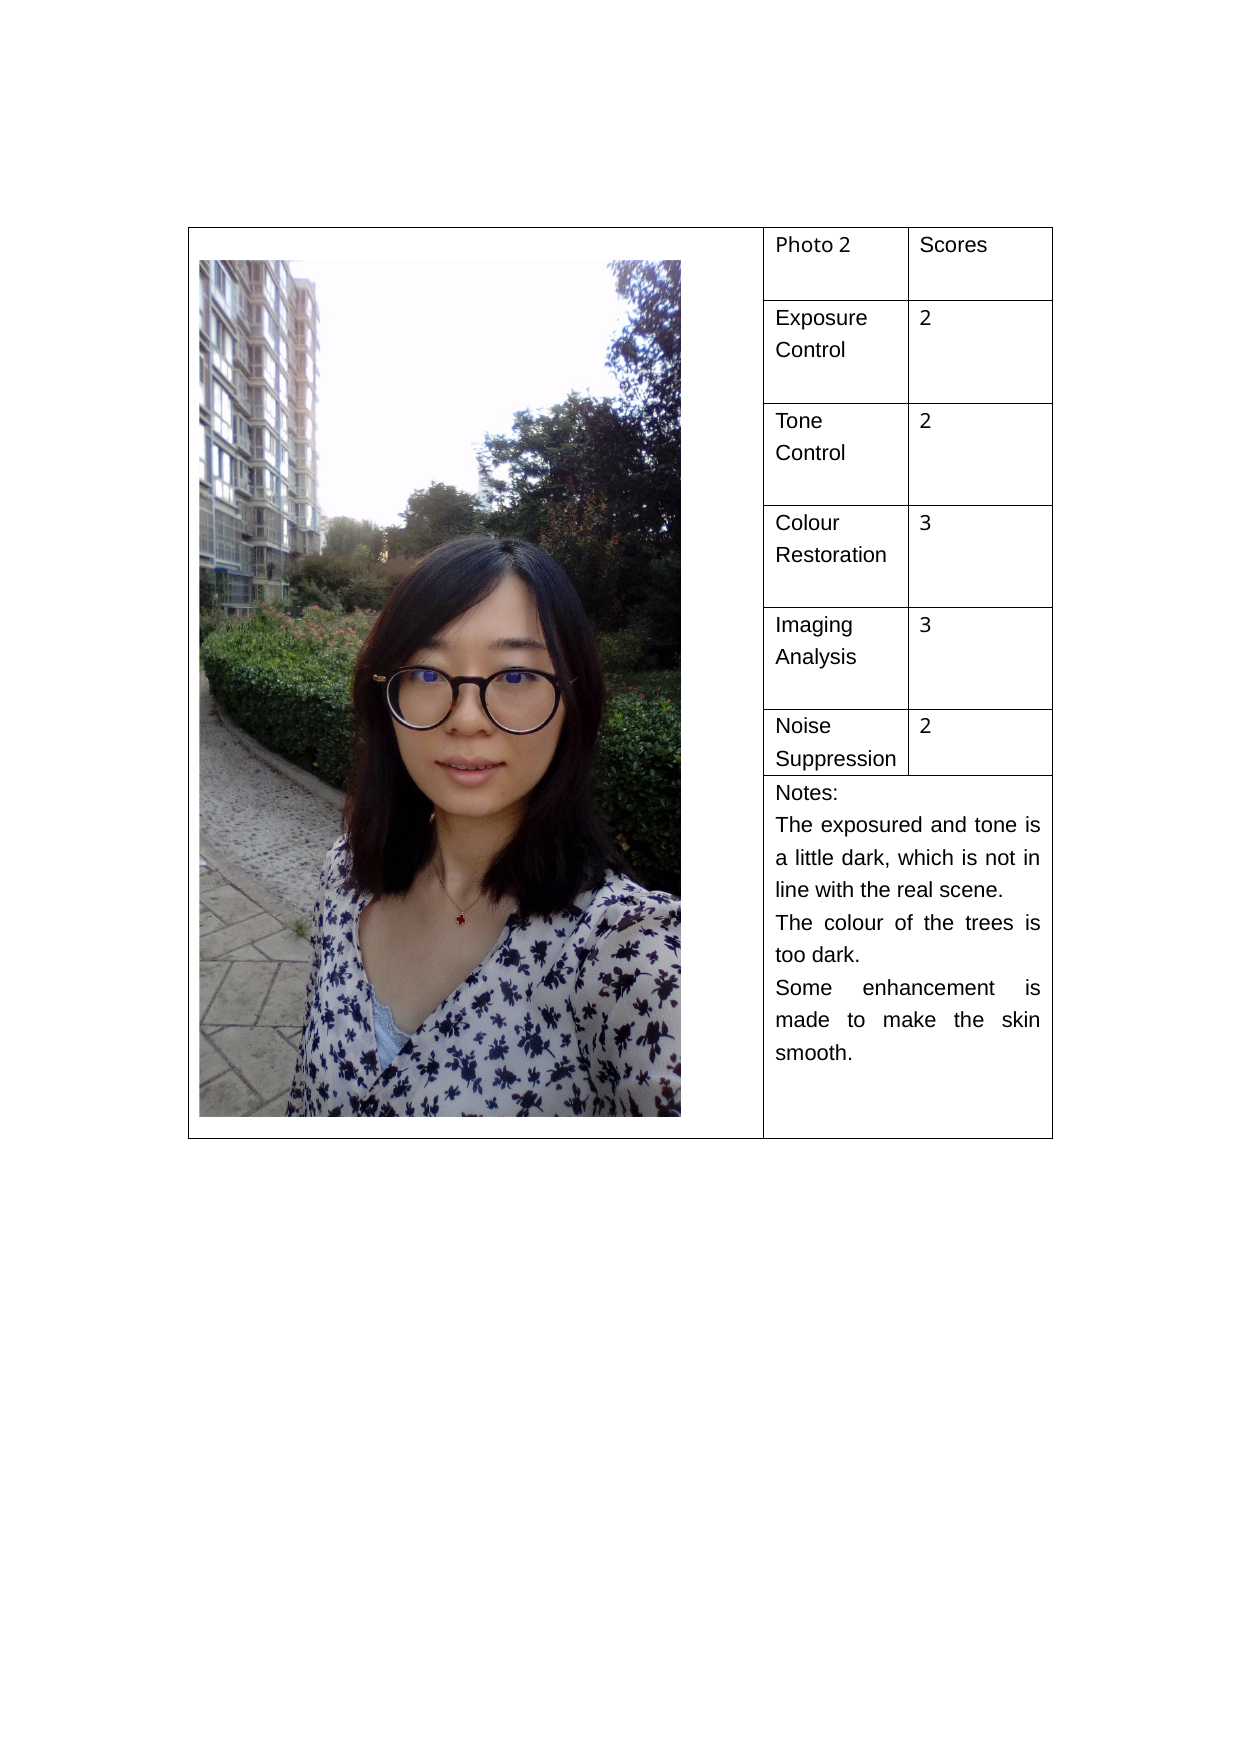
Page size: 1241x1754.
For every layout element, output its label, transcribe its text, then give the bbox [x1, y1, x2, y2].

table_cell 2 [909, 710, 1052, 775]
table_cell 2 [909, 301, 1052, 403]
table_cell Imaging Analysis [764, 608, 908, 709]
table_cell Noise Suppression [764, 710, 908, 775]
table_cell Notes: The exposured and tone is a little dark, which is not in line with the real scene. The colour of the trees is too dark. Some enhancement is made to make the skin smooth. [764, 776, 1052, 1138]
table_cell 2 [909, 404, 1052, 505]
table_header Photo 2 [764, 228, 908, 300]
table_header [189, 228, 763, 1138]
table_cell 3 [909, 506, 1052, 607]
table_cell 3 [909, 608, 1052, 709]
table_cell Exposure Control [764, 301, 908, 403]
table_cell Tone Control [764, 404, 908, 505]
picture [199, 260, 681, 1117]
table_header Scores [909, 228, 1052, 300]
table_cell Colour Restoration [764, 506, 908, 607]
